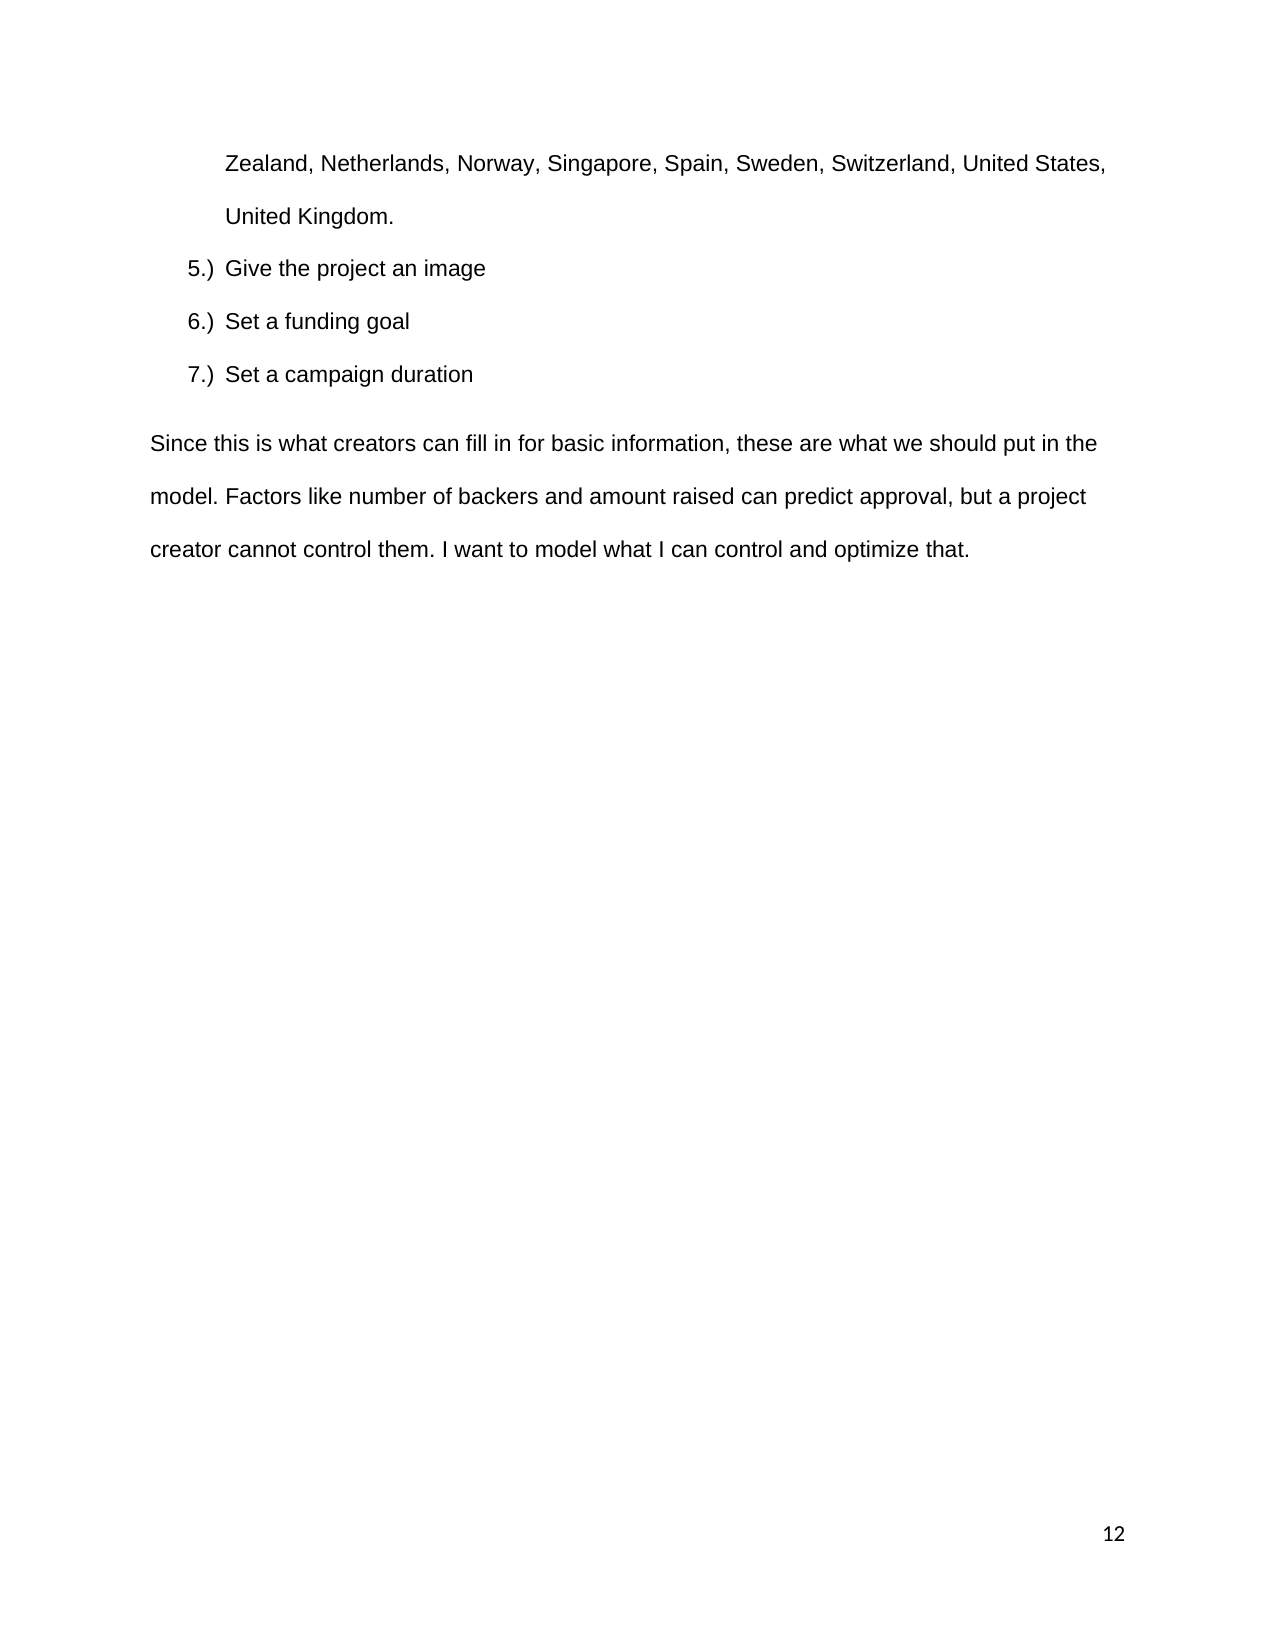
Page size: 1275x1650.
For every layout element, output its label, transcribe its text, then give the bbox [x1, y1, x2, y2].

list Give the project an image [187, 255, 1125, 282]
text Since this is what creators can fill in for basic information, these are what we should put in the model. Factors like number of backers and amount raised can predict approval, but a project creator cannot control them. I want to model what I can control and optimize that. [150, 430, 1125, 562]
list Set a campaign duration [187, 361, 1125, 387]
list Set a funding goal [187, 308, 1125, 334]
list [187, 150, 1125, 229]
